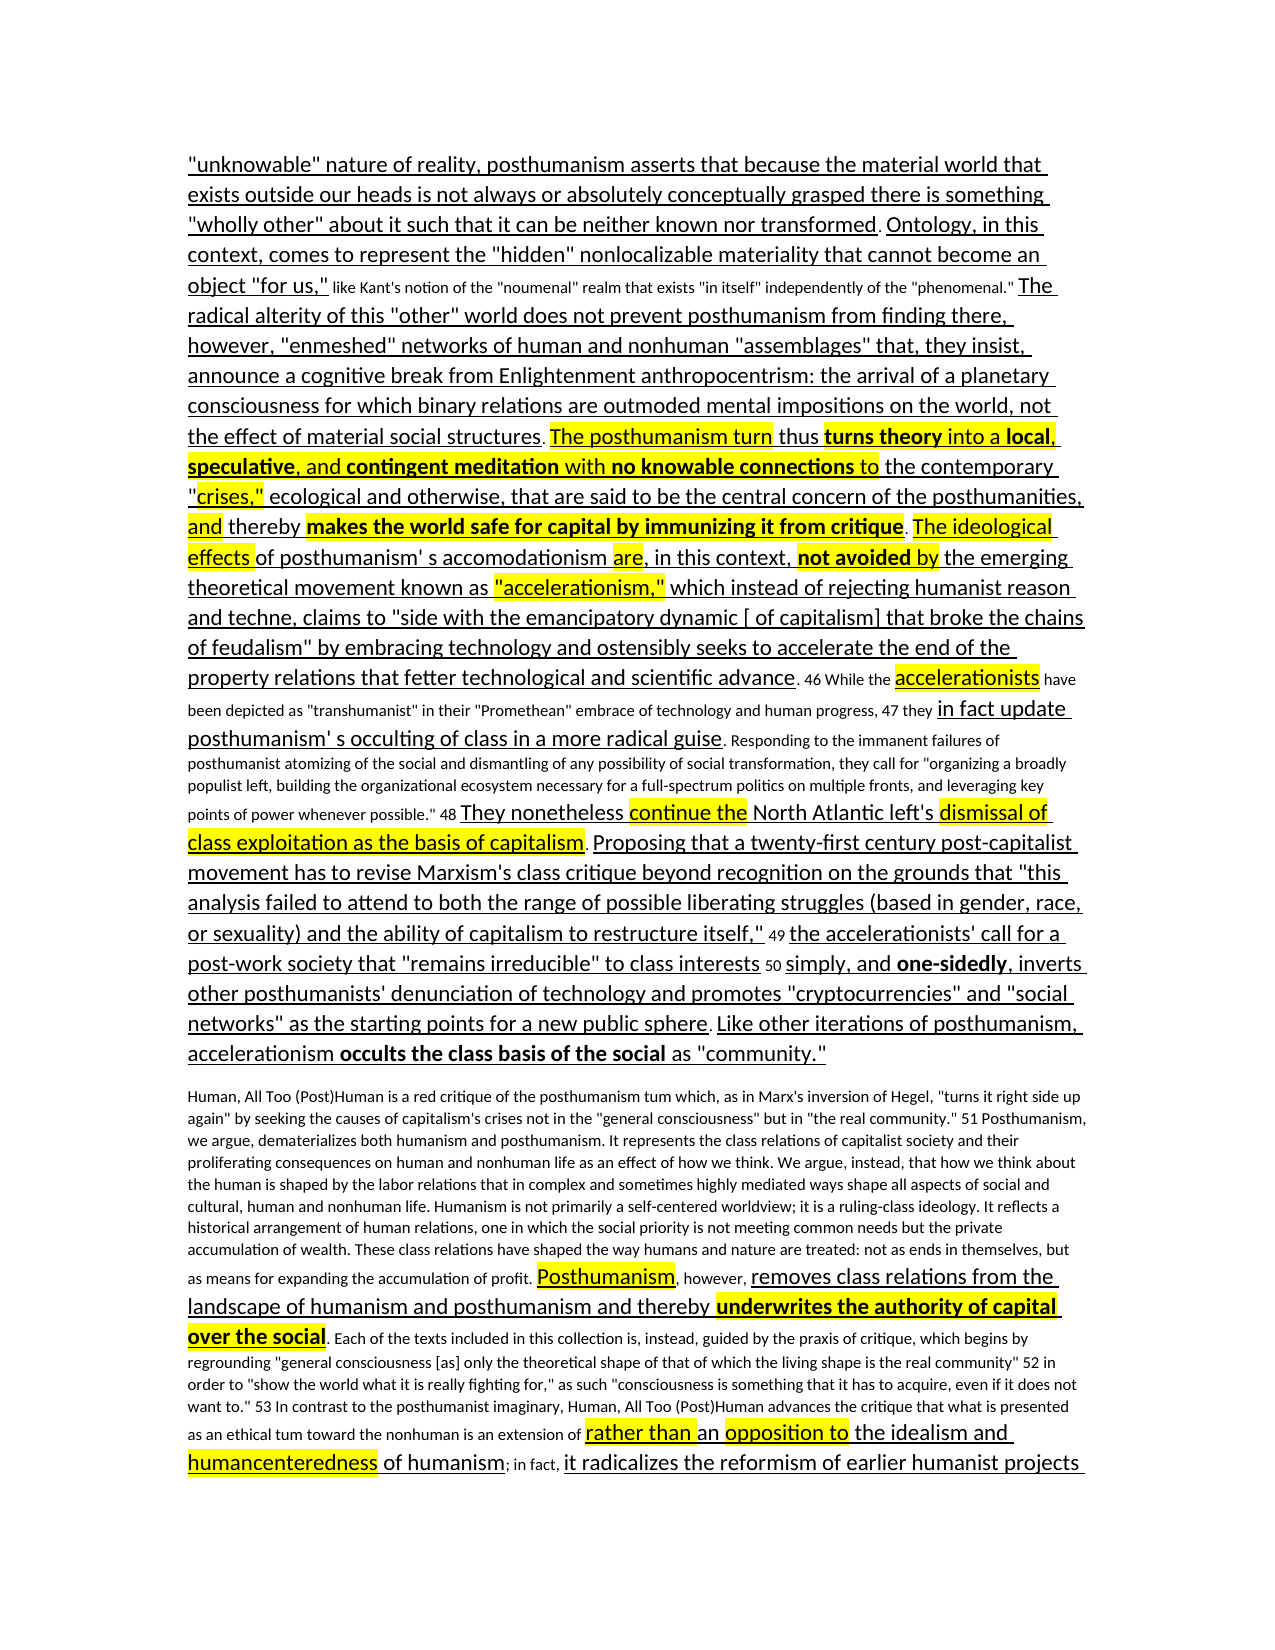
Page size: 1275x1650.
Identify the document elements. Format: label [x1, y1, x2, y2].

text [187, 150, 1087, 1068]
text [187, 1086, 1087, 1477]
